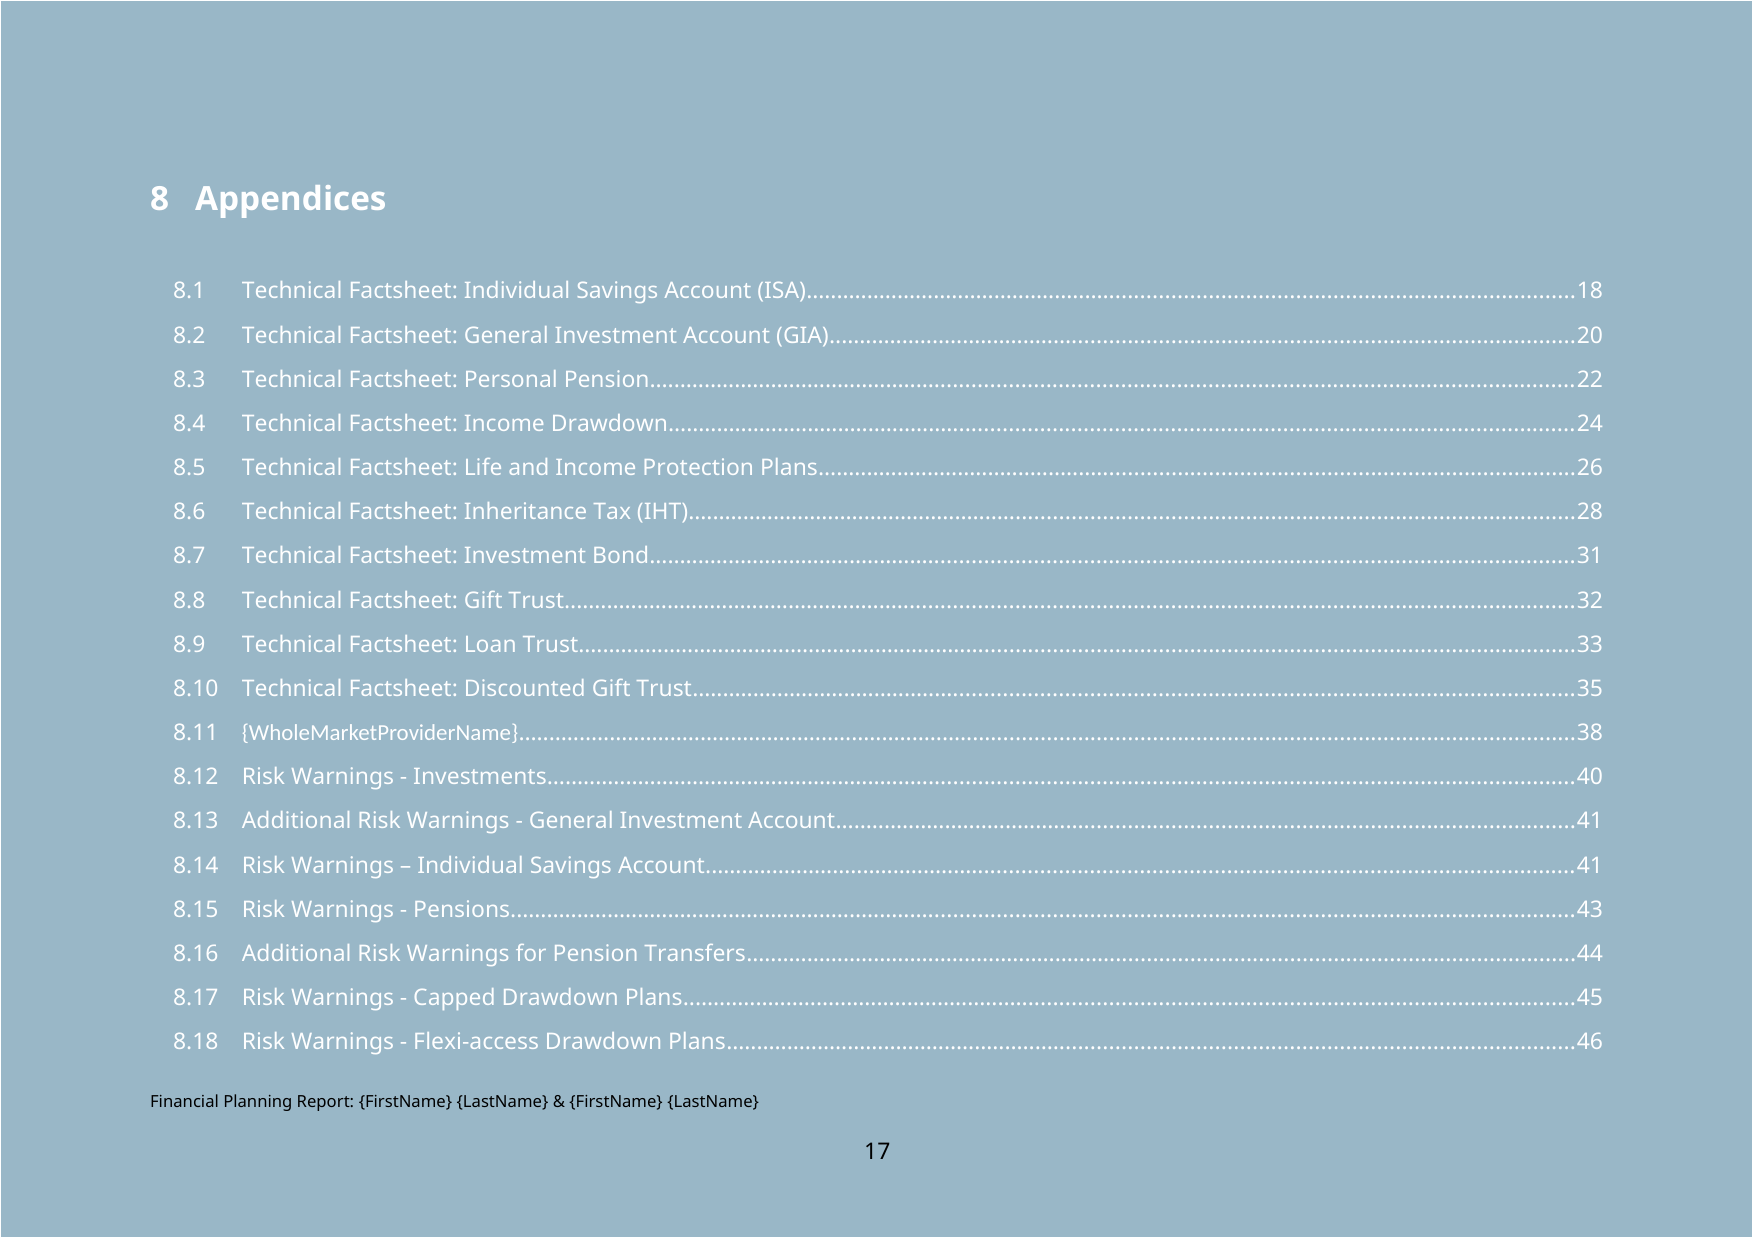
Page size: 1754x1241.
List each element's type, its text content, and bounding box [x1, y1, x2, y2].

text 8.10 Technical Factsheet: Discounted Gift Trust 35 [173, 672, 1604, 703]
text 8.5 Technical Factsheet: Life and Income Protection Plans 26 [173, 451, 1604, 482]
text 8.13 Additional Risk Warnings - General Investment Account 41 [173, 804, 1604, 836]
text 8.7 Technical Factsheet: Investment Bond 31 [173, 539, 1604, 571]
subtitle Appendices [150, 175, 1604, 220]
text 8.17 Risk Warnings - Capped Drawdown Plans 45 [173, 981, 1604, 1012]
text 8.16 Additional Risk Warnings for Pension Transfers 44 [173, 937, 1604, 968]
text 8.3 Technical Factsheet: Personal Pension 22 [173, 363, 1604, 394]
text 8.9 Technical Factsheet: Loan Trust 33 [173, 628, 1604, 659]
text 8.1 Technical Factsheet: Individual Savings Account (ISA) 18 [173, 274, 1604, 306]
text 8.4 Technical Factsheet: Income Drawdown 24 [173, 407, 1604, 438]
text 8.6 Technical Factsheet: Inheritance Tax (IHT) 28 [173, 495, 1604, 526]
text 8.18 Risk Warnings - Flexi-access Drawdown Plans 46 [173, 1025, 1604, 1056]
text 8.11 {WholeMarketProviderName} 38 [173, 716, 1604, 747]
text 8.14 Risk Warnings – Individual Savings Account 41 [173, 848, 1604, 880]
text 8.8 Technical Factsheet: Gift Trust 32 [173, 583, 1604, 615]
text 8.2 Technical Factsheet: General Investment Account (GIA) 20 [173, 318, 1604, 350]
text 8.15 Risk Warnings - Pensions 43 [173, 893, 1604, 924]
text 8.12 Risk Warnings - Investments 40 [173, 760, 1604, 791]
